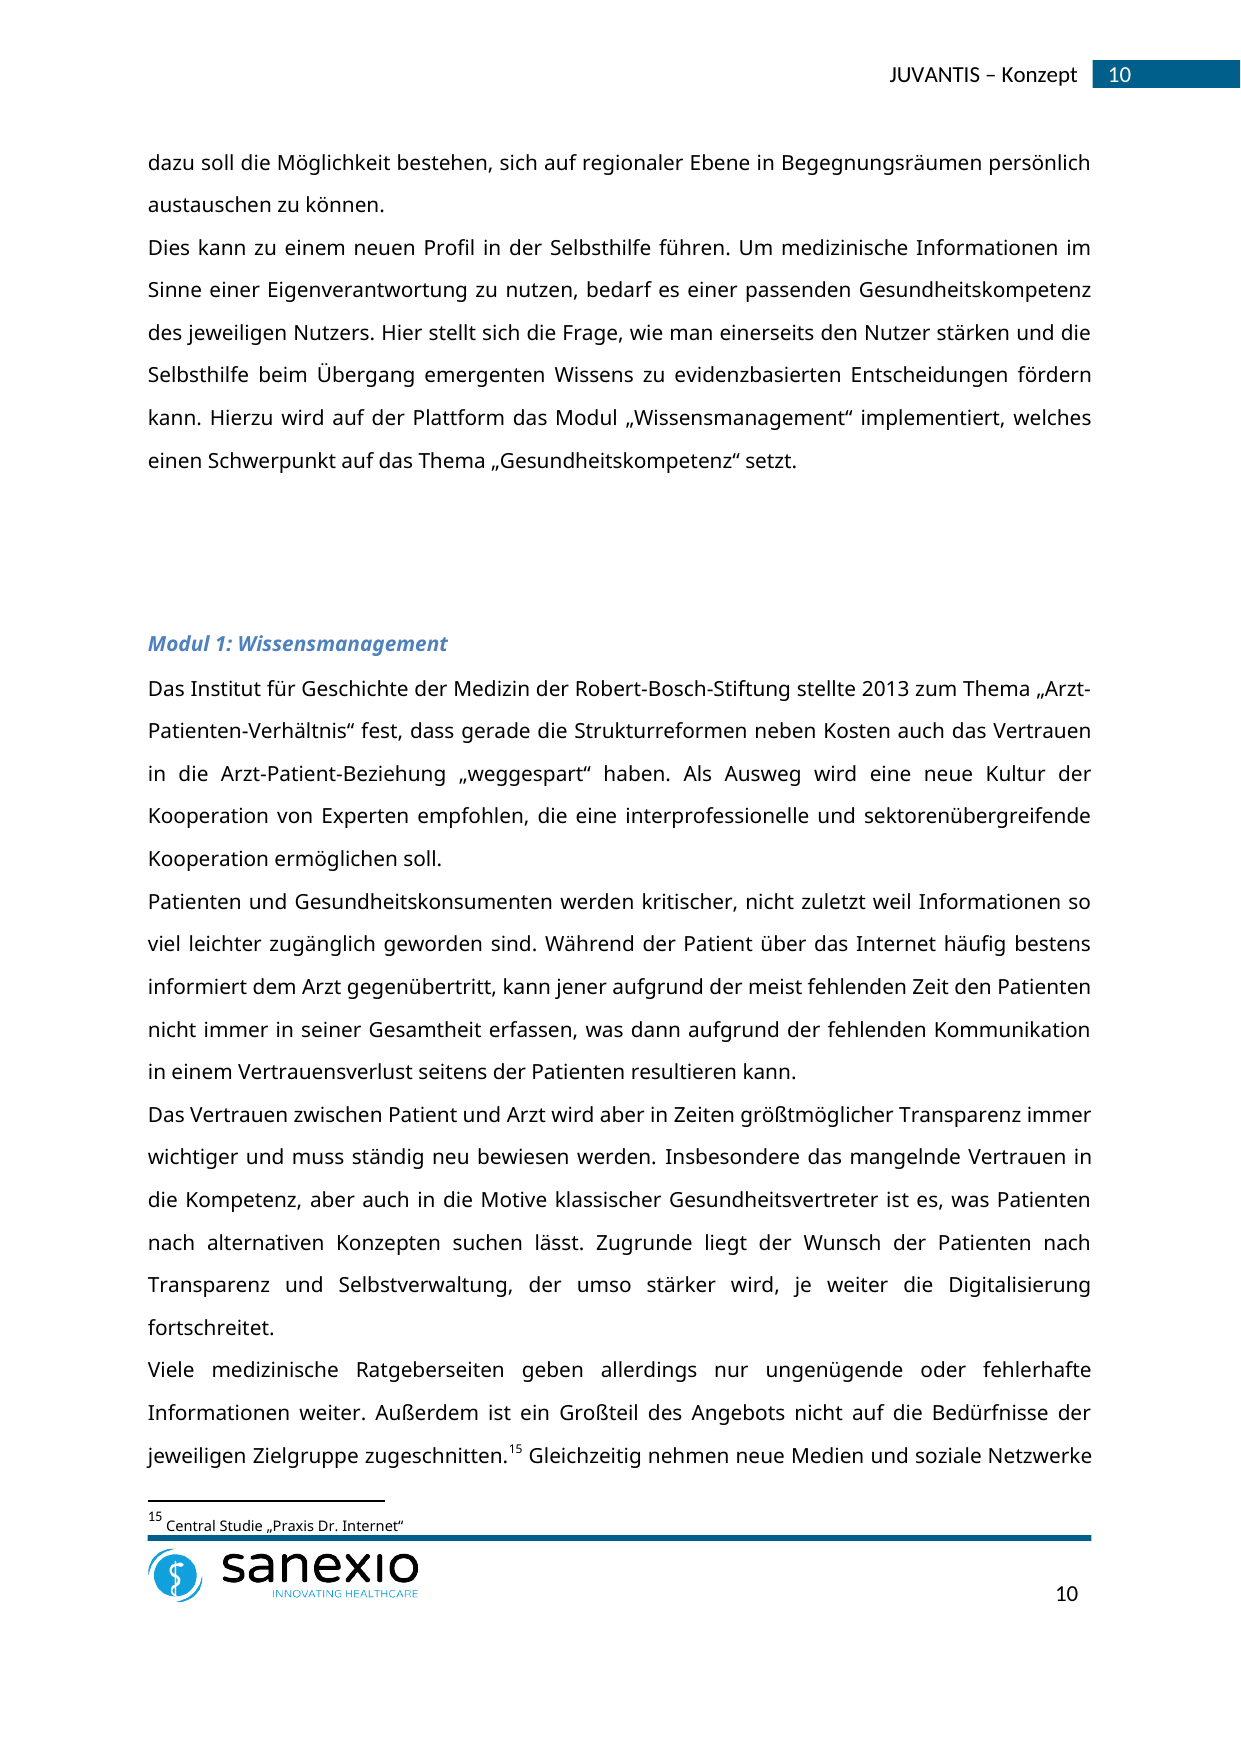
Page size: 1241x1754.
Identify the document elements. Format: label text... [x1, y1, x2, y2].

text Das Vertrauen zwischen Patient und Arzt wird aber in Zeiten größtmöglicher Transparenz immer wichtiger und muss ständig neu bewiesen werden. Insbesondere das mangelnde Vertrauen in die Kompetenz, aber auch in die Motive klassischer Gesundheitsvertreter ist es, was Patienten nach alternativen Konzepten suchen lässt. Zugrunde liegt der Wunsch der Patienten nach Transparenz und Selbstverwaltung, der umso stärker wird, je weiter die Digitalisierung fortschreitet. [148, 1100, 1093, 1341]
text Dies kann zu einem neuen Profil in der Selbsthilfe führen. Um medizinische Informationen im Sinne einer Eigenverantwortung zu nutzen, bedarf es einer passenden Gesundheitskompetenz des jeweiligen Nutzers. Hier stellt sich die Frage, wie man einerseits den Nutzer stärken und die Selbsthilfe beim Übergang emergenten Wissens zu evidenzbasierten Entscheidungen fördern kann. Hierzu wird auf der Plattform das Modul „Wissensmanagement“ implementiert, welches einen Schwerpunkt auf das Thema „Gesundheitskompetenz“ setzt. [148, 233, 1093, 474]
subtitle Modul 1: Wissensmanagement [148, 629, 1093, 657]
text Das Institut für Geschichte der Medizin der Robert-Bosch-Stiftung stellte 2013 zum Thema „Arzt-Patienten-Verhältnis“ fest, dass gerade die Strukturreformen neben Kosten auch das Vertrauen in die Arzt-Patient-Beziehung „weggespart“ haben. Als Ausweg wird eine neue Kultur der Kooperation von Experten empfohlen, die eine interprofessionelle und sektorenübergreifende Kooperation ermöglichen soll. [148, 674, 1093, 873]
text Patienten und Gesundheitskonsumenten werden kritischer, nicht zuletzt weil Informationen so viel leichter zugänglich geworden sind. Während der Patient über das Internet häufig bestens informiert dem Arzt gegenübertritt, kann jener aufgrund der meist fehlenden Zeit den Patienten nicht immer in seiner Gesamtheit erfassen, was dann aufgrund der fehlenden Kommunikation in einem Vertrauensverlust seitens der Patienten resultieren kann. [148, 887, 1093, 1086]
picture [147, 1547, 418, 1603]
